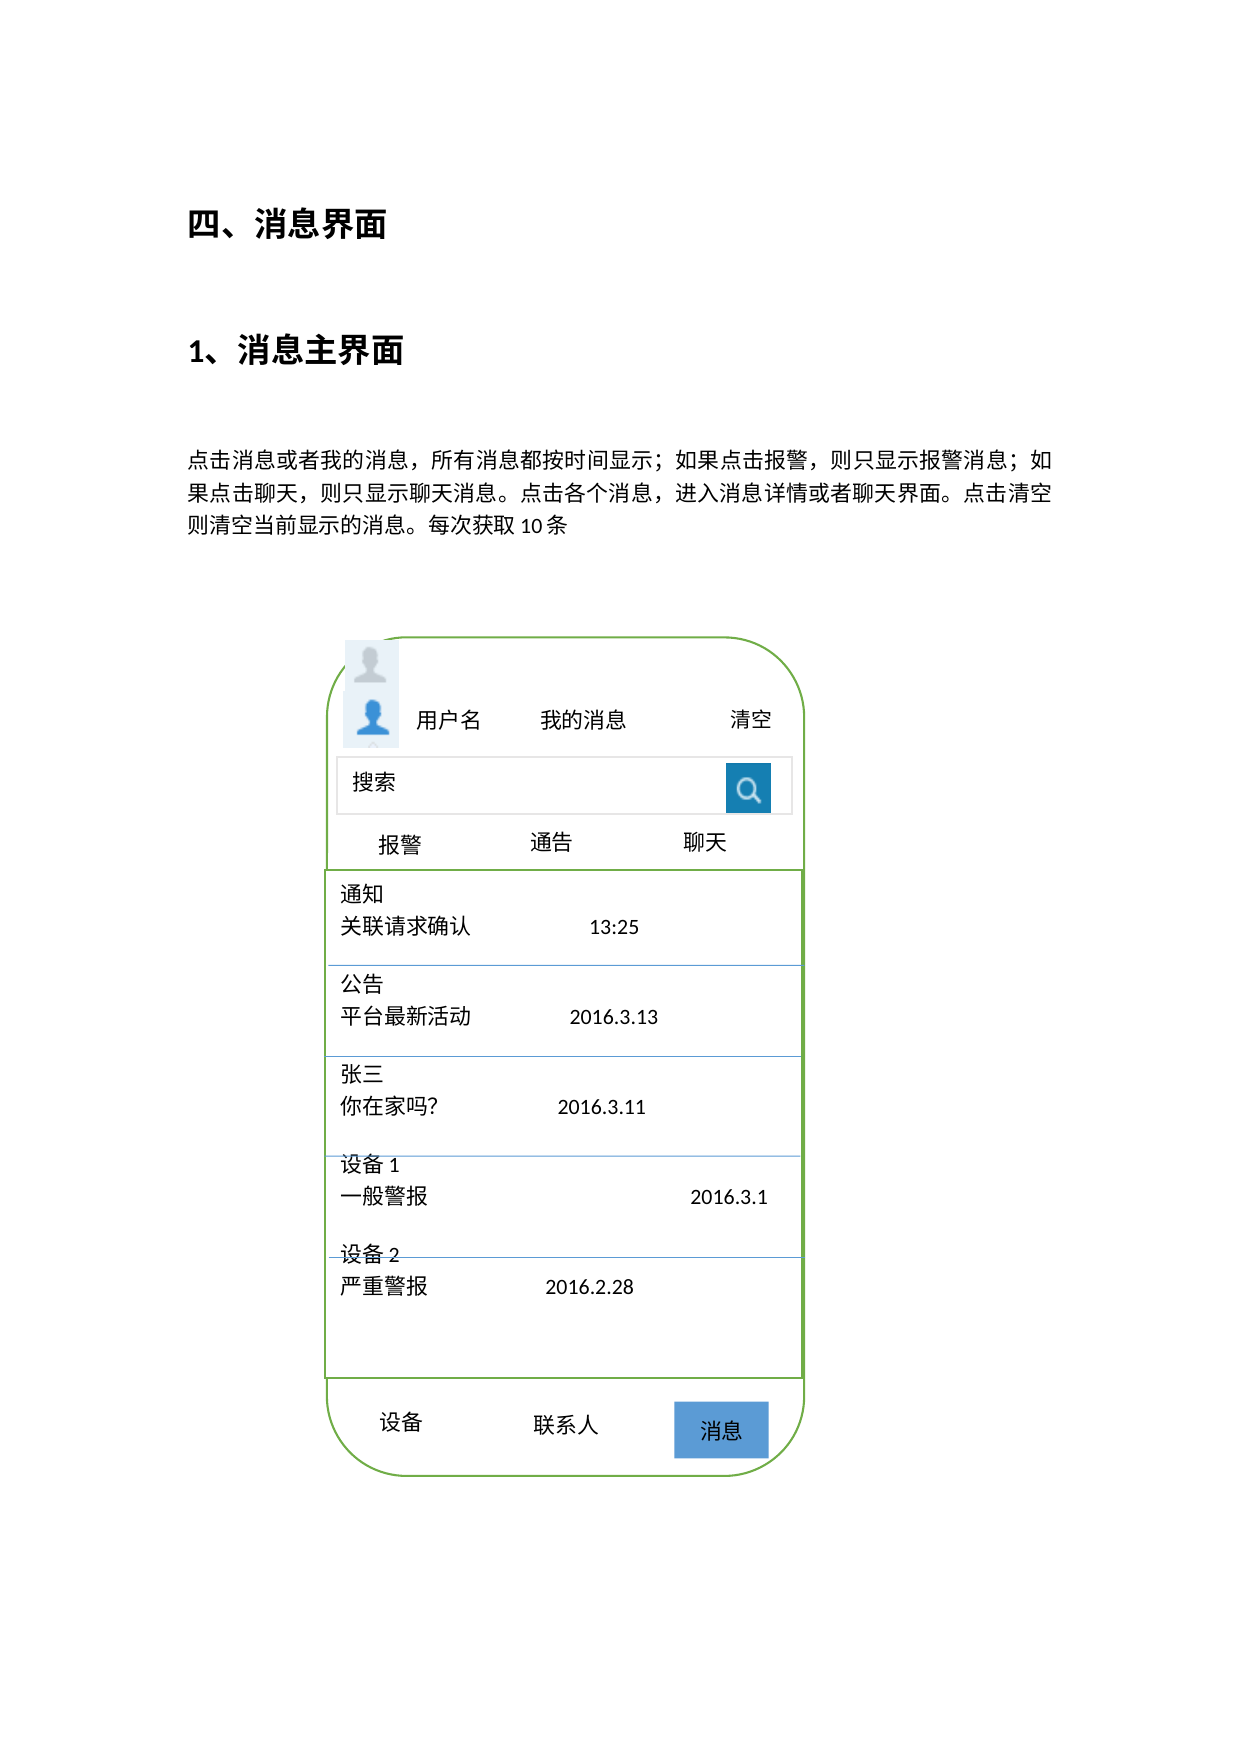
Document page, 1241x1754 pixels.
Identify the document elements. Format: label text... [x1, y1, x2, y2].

picture [726, 763, 771, 813]
subtitle 1、消息主界面 [187, 316, 1053, 381]
subtitle 四、消息界面 [187, 189, 1053, 254]
text 点击消息或者我的消息，所有消息都按时间显示；如果点击报警，则只显示报警消息；如果点击聊天，则只显示聊天消息。点击各个消息，进入消息详情或者聊天界面。点击清空，则清空当前显示的消息。每次获取10条 [187, 443, 1053, 540]
picture [343, 640, 399, 748]
